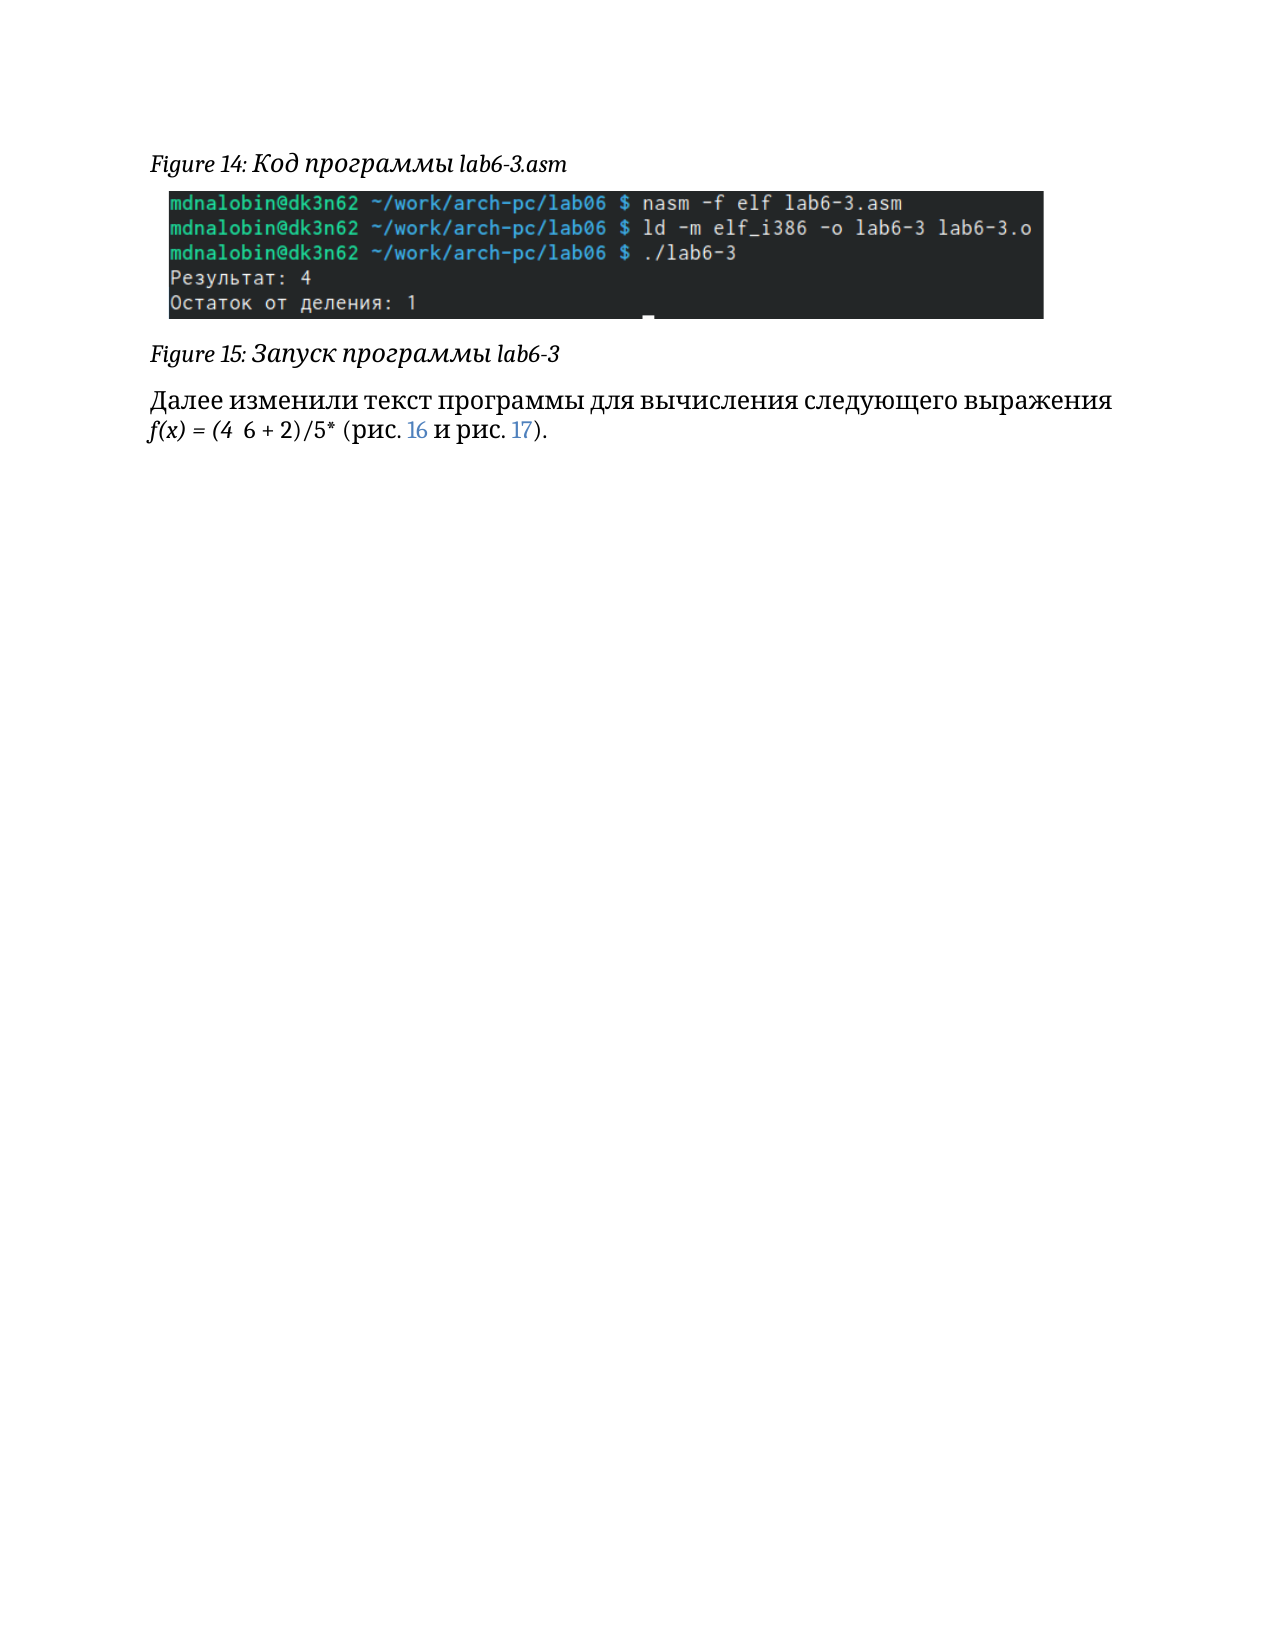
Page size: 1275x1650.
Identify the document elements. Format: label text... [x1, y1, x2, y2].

text Figure 15: Запуск программы lab6-3 [150, 339, 1125, 368]
text Figure 14: Код программы lab6-3.asm [150, 150, 1125, 179]
text Далее изменили текст программы для вычисления следующего выражения f(x) = (4 6 + 2)/5* (рис. 16 и рис. 17). [150, 387, 1125, 444]
picture [168, 191, 1044, 319]
